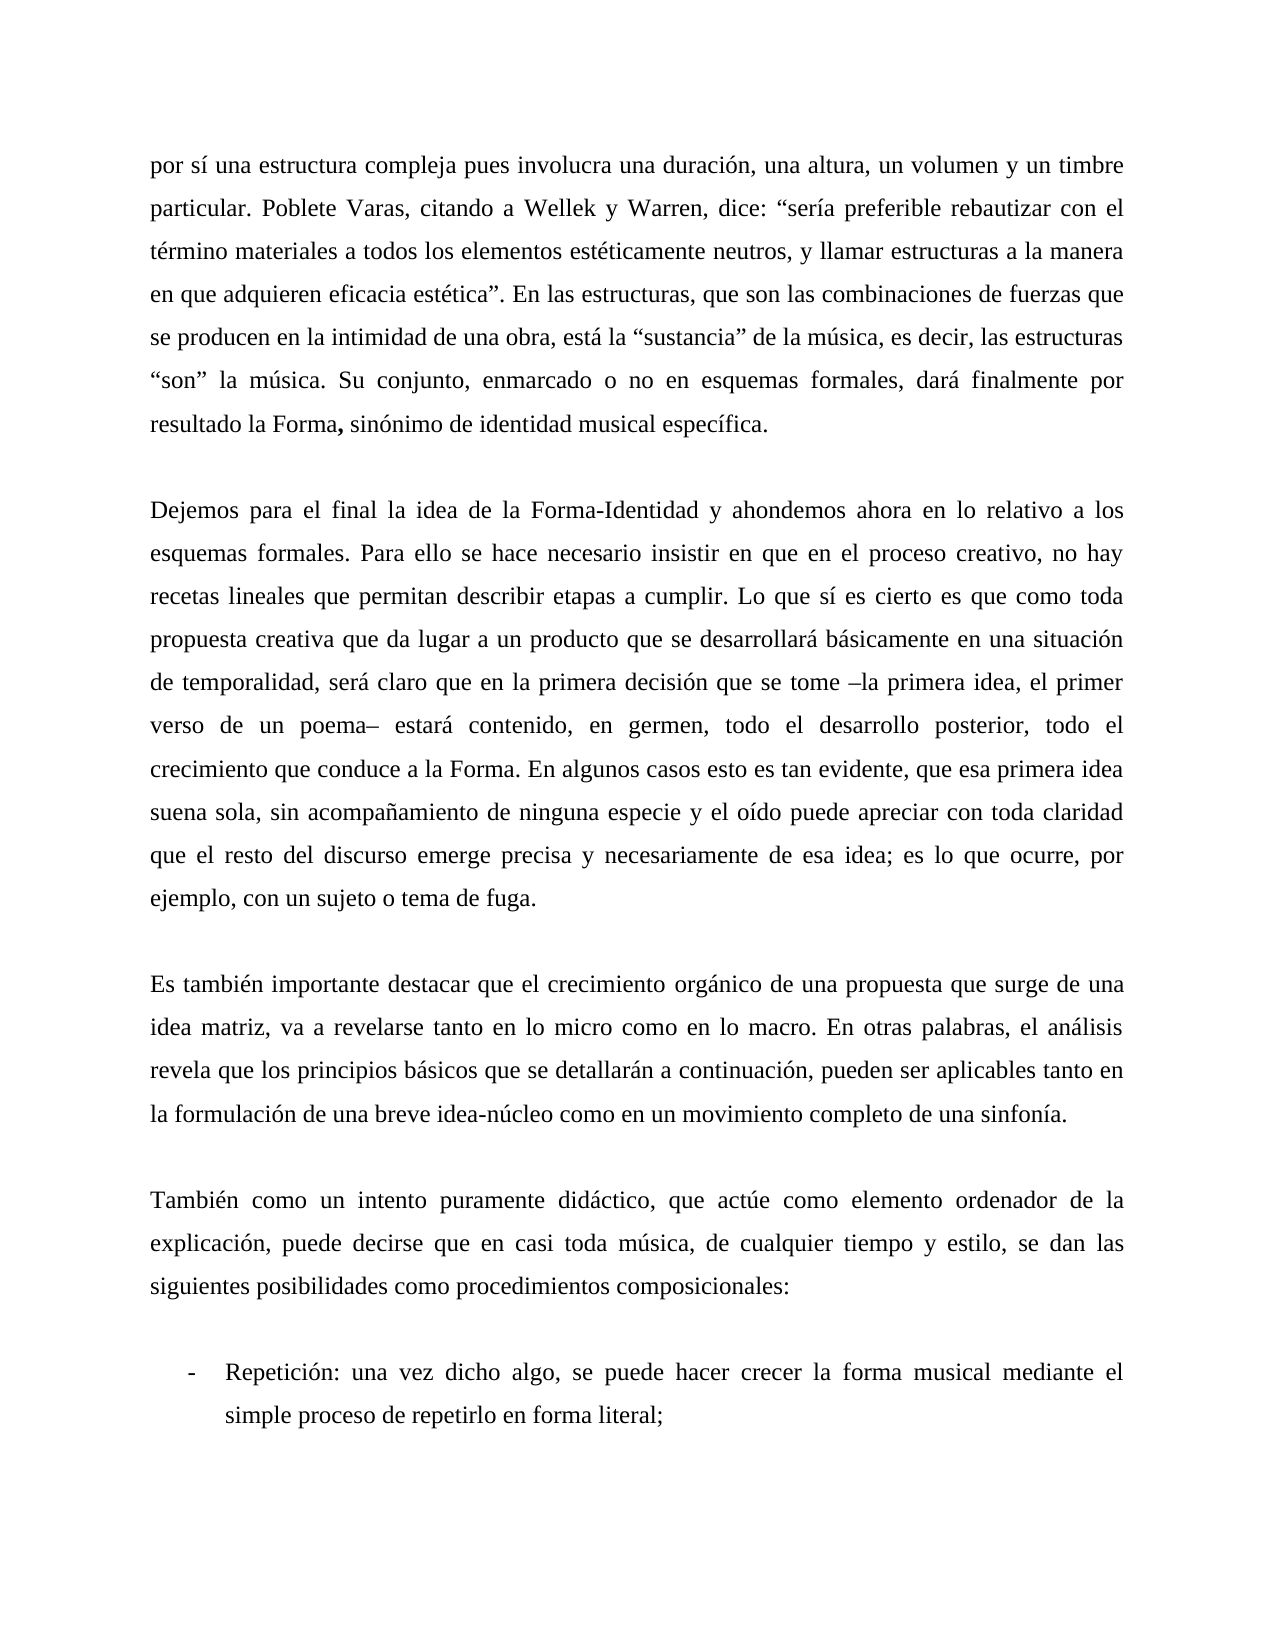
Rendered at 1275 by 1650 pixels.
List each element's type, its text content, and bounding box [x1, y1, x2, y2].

text Es también importante destacar que el crecimiento orgánico de una propuesta que surge de una idea matriz, va a revelarse tanto en lo micro como en lo macro. En otras palabras, el análisis revela que los principios básicos que se detallarán a continuación, pueden ser aplicables tanto en la formulación de una breve idea-núcleo como en un movimiento completo de una sinfonía. [150, 969, 1125, 1127]
list Repetición: una vez dicho algo, se puede hacer crecer la forma musical mediante el simple proceso de repetirlo en forma literal; [187, 1357, 1125, 1429]
text Dejemos para el final la idea de la Forma-Identidad y ahondemos ahora en lo relativo a los esquemas formales. Para ello se hace necesario insistir en que en el proceso creativo, no hay recetas lineales que permitan describir etapas a cumplir. Lo que sí es cierto es que como toda propuesta creativa que da lugar a un producto que se desarrollará básicamente en una situación de temporalidad, será claro que en la primera decisión que se tome –la primera idea, el primer verso de un poema– estará contenido, en germen, todo el desarrollo posterior, todo el crecimiento que conduce a la Forma. En algunos casos esto es tan evidente, que esa primera idea suena sola, sin acompañamiento de ninguna especie y el oído puede apreciar con toda claridad que el resto del discurso emerge precisa y necesariamente de esa idea; es lo que ocurre, por ejemplo, con un sujeto o tema de fuga. [150, 495, 1125, 912]
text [150, 150, 1125, 437]
text También como un intento puramente didáctico, que actúe como elemento ordenador de la explicación, puede decirse que en casi toda música, de cualquier tiempo y estilo, se dan las siguientes posibilidades como procedimientos composicionales: [150, 1185, 1125, 1300]
